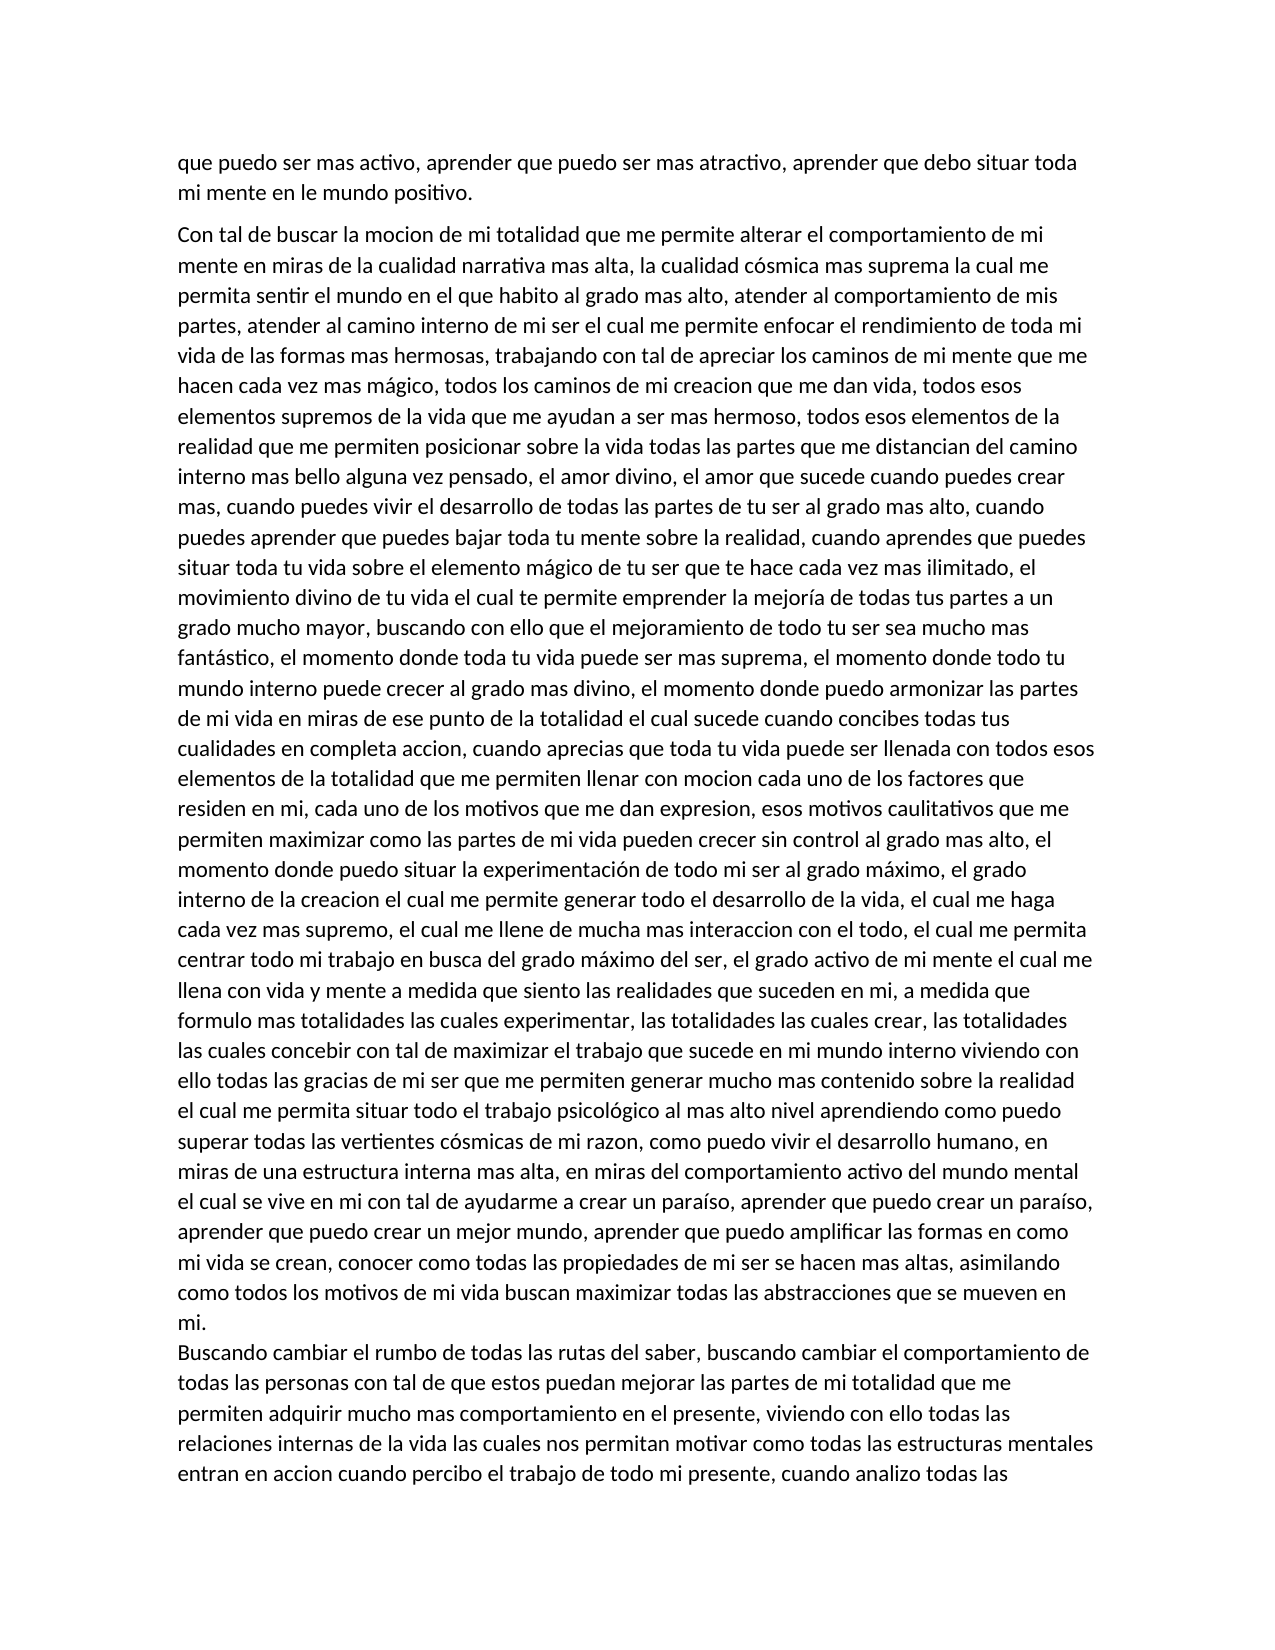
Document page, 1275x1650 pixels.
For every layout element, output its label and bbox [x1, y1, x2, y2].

text [177, 221, 1098, 1487]
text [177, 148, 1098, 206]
